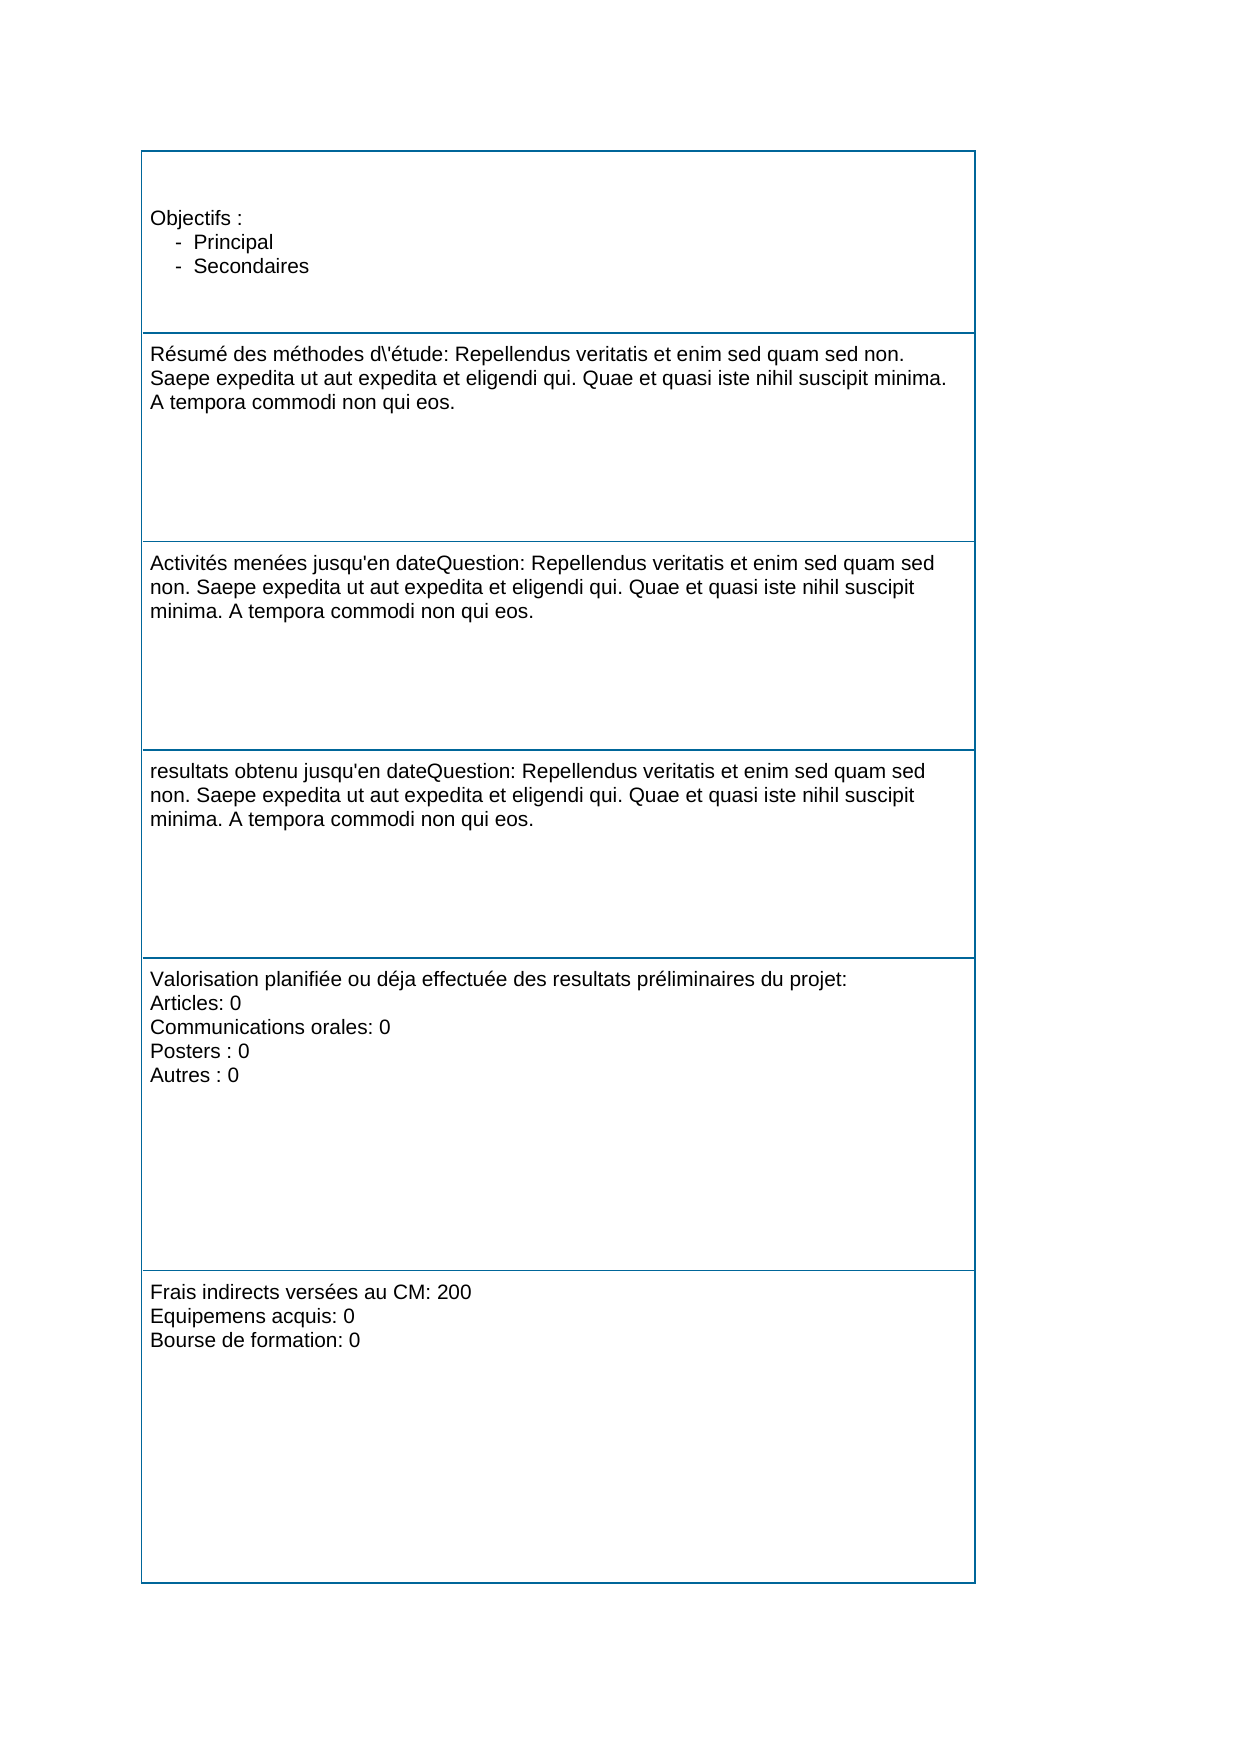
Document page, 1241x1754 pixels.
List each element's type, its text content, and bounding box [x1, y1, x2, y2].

table_cell Résumé des méthodes d\'étude: Repellendus veritatis et enim sed quam sed non. Saepe expedita ut aut expedita et eligendi qui. Quae et quasi iste nihil suscipit minima. A tempora commodi non qui eos. [142, 333, 974, 541]
table_cell Frais indirects versées au CM: 200 Equipemens acquis: 0 Bourse de formation: 0 [142, 1271, 974, 1582]
table_cell Objectifs : - Principal - Secondaires [142, 152, 974, 332]
table_cell resultats obtenu jusqu'en dateQuestion: Repellendus veritatis et enim sed quam sed non. Saepe expedita ut aut expedita et eligendi qui. Quae et quasi iste nihil suscipit minima. A tempora commodi non qui eos. [142, 750, 974, 957]
table_cell Activités menées jusqu'en dateQuestion: Repellendus veritatis et enim sed quam sed non. Saepe expedita ut aut expedita et eligendi qui. Quae et quasi iste nihil suscipit minima. A tempora commodi non qui eos. [142, 542, 974, 749]
table_cell Valorisation planifiée ou déja effectuée des resultats préliminaires du projet: Articles: 0 Communications orales: 0 Posters : 0 Autres : 0 [142, 958, 974, 1270]
